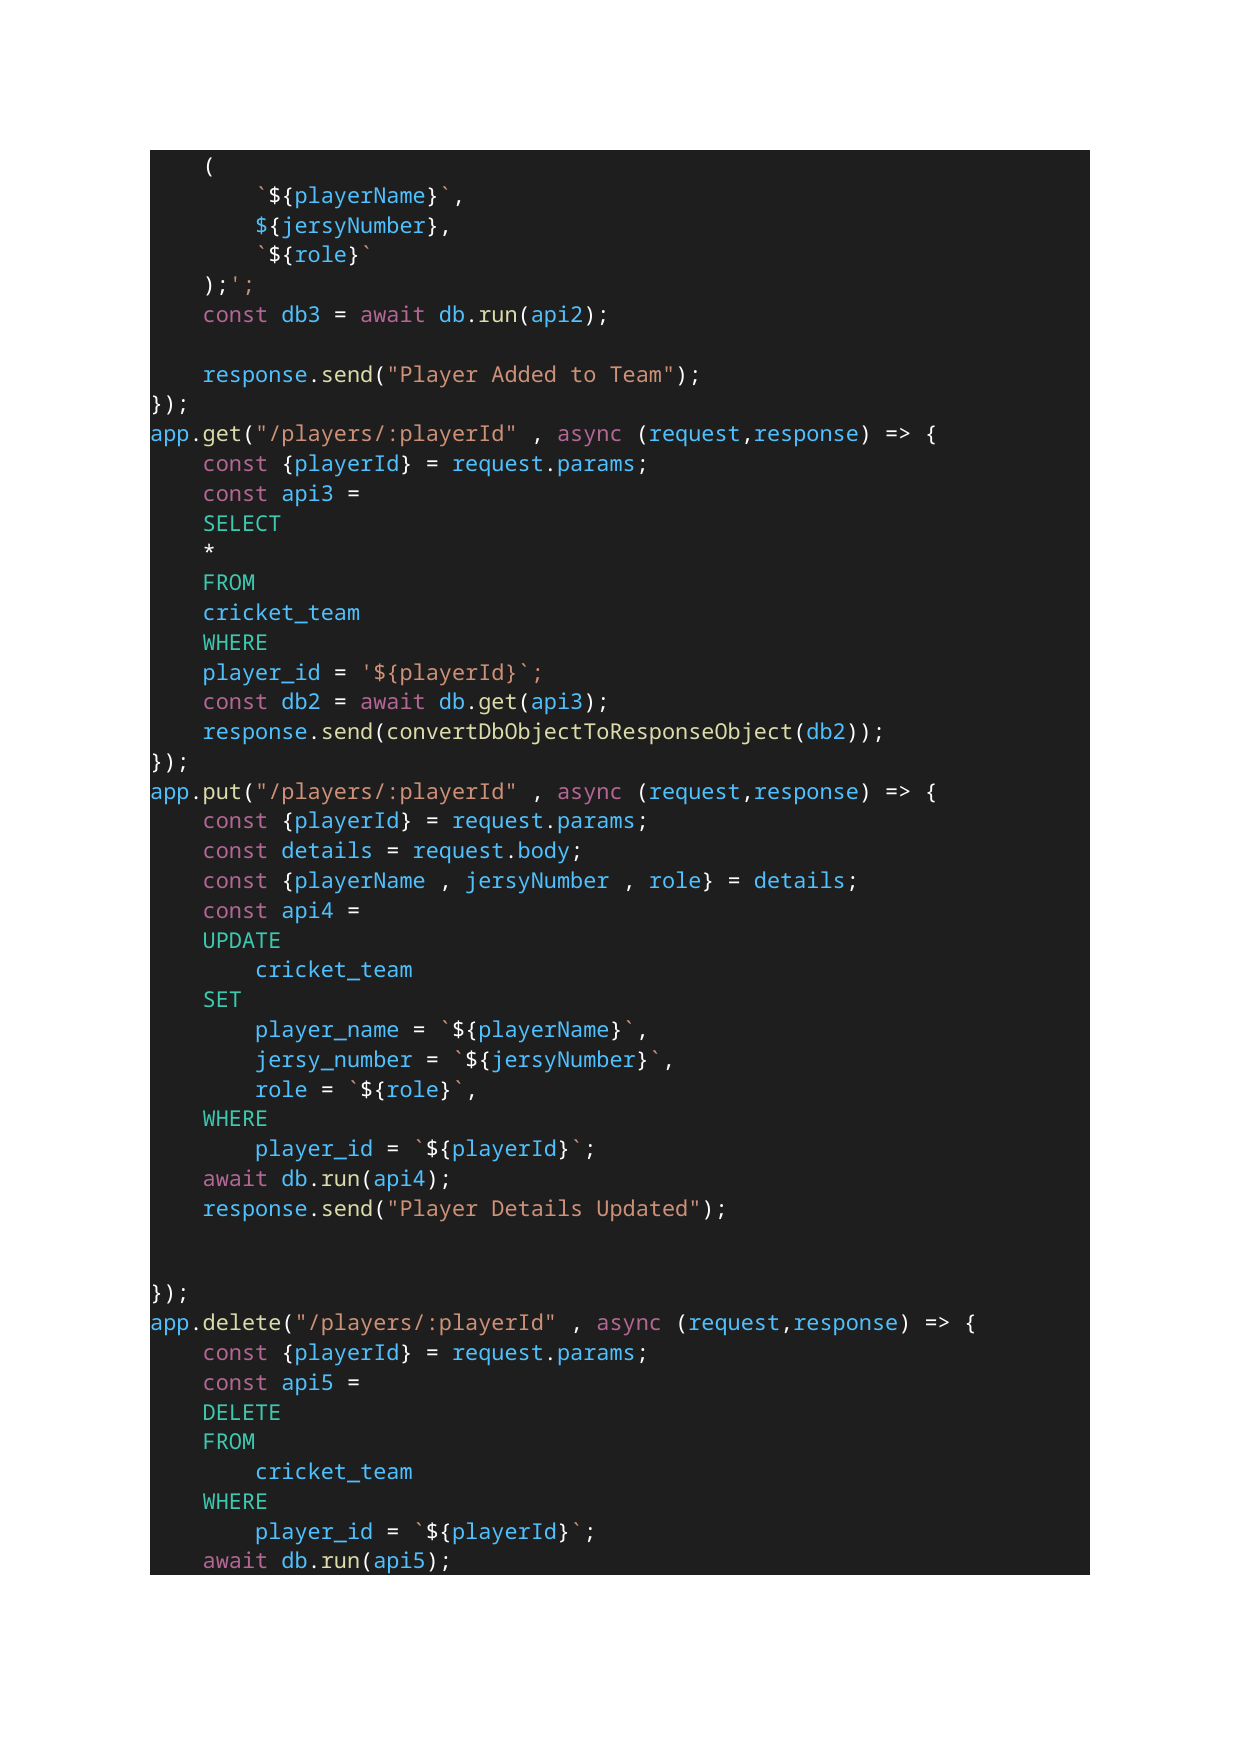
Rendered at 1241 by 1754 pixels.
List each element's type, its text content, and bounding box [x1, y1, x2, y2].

text DELETE [150, 1396, 1090, 1426]
text }); [150, 1277, 1090, 1307]
text await db.run(api4); [150, 1163, 1090, 1193]
text }); [150, 388, 1090, 418]
text WHERE [150, 1486, 1090, 1516]
text FROM [150, 1426, 1090, 1456]
text * [150, 537, 1090, 567]
text player_id = `${playerId}`; [150, 1133, 1090, 1163]
text app.put("/players/:playerId" , async (request,response) => { [150, 776, 1090, 805]
text response.send("Player Details Updated"); [150, 1193, 1090, 1222]
text UPDATE [150, 924, 1090, 954]
text }); [150, 746, 1090, 776]
text WHERE [150, 627, 1090, 656]
text SET [150, 984, 1090, 1014]
text SELECT [150, 507, 1090, 537]
text await db.run(api5); [150, 1545, 1090, 1575]
text cricket_team [150, 597, 1090, 627]
text player_id = '${playerId}`; [150, 656, 1090, 686]
text response.send("Player Added to Team"); [150, 358, 1090, 388]
text WHERE [150, 1103, 1090, 1133]
text player_id = `${playerId}`; [150, 1516, 1090, 1545]
text );'; [150, 269, 1090, 299]
text const api3 = [150, 478, 1090, 507]
text const db3 = await db.run(api2); [150, 299, 1090, 329]
text response.send(convertDbObjectToResponseObject(db2)); [150, 716, 1090, 746]
text `${playerName}`, [150, 180, 1090, 209]
text const api5 = [150, 1367, 1090, 1396]
text cricket_team [150, 954, 1090, 984]
text ${jersyNumber}, [150, 209, 1090, 239]
text role = `${role}`, [150, 1073, 1090, 1103]
text app.delete("/players/:playerId" , async (request,response) => { [150, 1307, 1090, 1337]
text const {playerName , jersyNumber , role} = details; [150, 865, 1090, 895]
text jersy_number = `${jersyNumber}`, [150, 1044, 1090, 1073]
text const {playerId} = request.params; [150, 805, 1090, 835]
text const api4 = [150, 895, 1090, 924]
text const db2 = await db.get(api3); [150, 686, 1090, 716]
text const {playerId} = request.params; [150, 1337, 1090, 1367]
text const {playerId} = request.params; [150, 448, 1090, 478]
text const details = request.body; [150, 835, 1090, 865]
text player_name = `${playerName}`, [150, 1014, 1090, 1044]
text ( [150, 150, 1090, 180]
text `${role}` [150, 239, 1090, 269]
text cricket_team [150, 1456, 1090, 1486]
text app.get("/players/:playerId" , async (request,response) => { [150, 418, 1090, 448]
text FROM [150, 567, 1090, 597]
